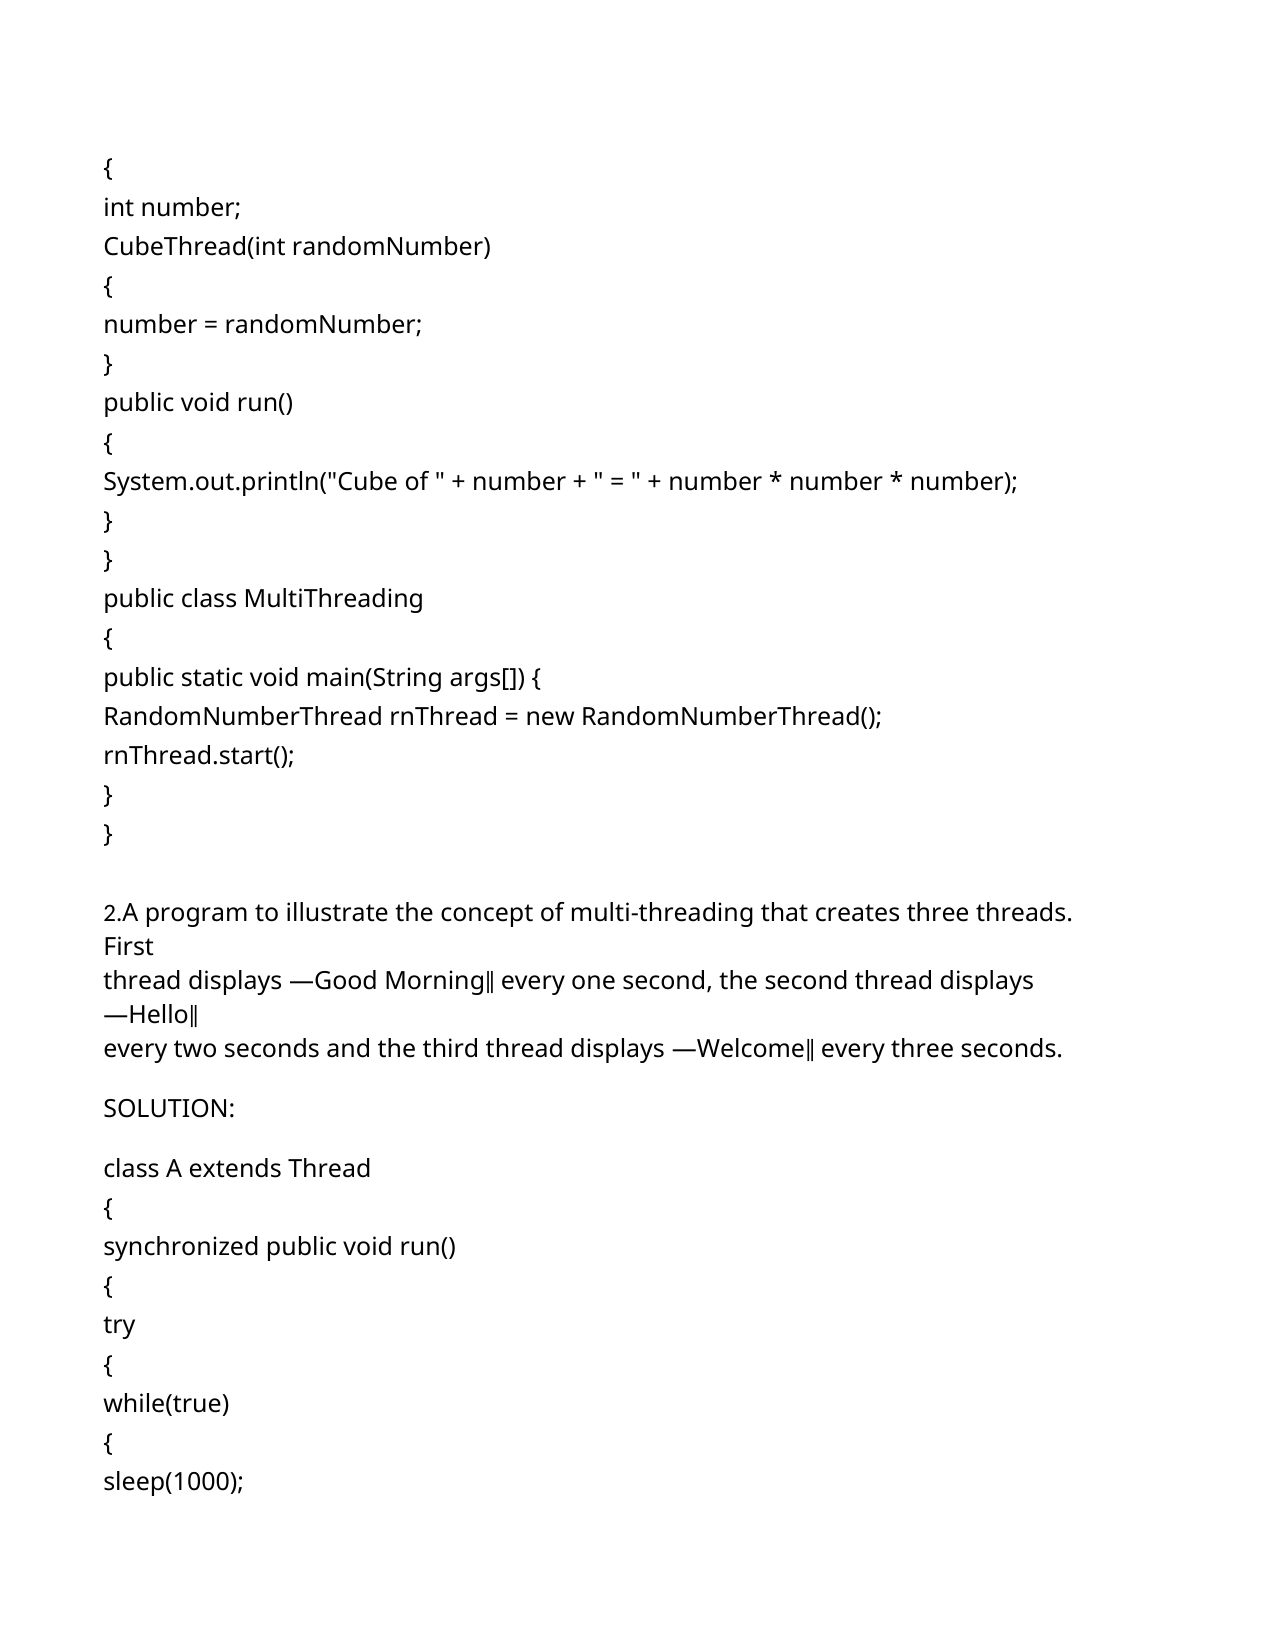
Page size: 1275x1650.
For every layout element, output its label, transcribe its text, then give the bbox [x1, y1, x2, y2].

text class A extends Thread [103, 1150, 1125, 1184]
text } [103, 777, 1125, 811]
text number = randomNumber; [103, 307, 1125, 341]
text synchronized public void run() [103, 1229, 1125, 1263]
text { [103, 1189, 1125, 1224]
text } [103, 346, 1125, 380]
text { [103, 424, 1125, 458]
text CubeThread(int randomNumber) [103, 228, 1125, 262]
text } [103, 816, 1125, 850]
text RandomNumberThread rnThread = new RandomNumberThread(); [103, 698, 1125, 732]
text System.out.println("Cube of " + number + " = " + number * number * number); [103, 463, 1125, 497]
text } [103, 502, 1125, 537]
text } [103, 542, 1125, 576]
text public class MultiThreading [103, 581, 1125, 615]
text public void run() [103, 385, 1125, 419]
text rnThread.start(); [103, 737, 1125, 772]
text { [103, 150, 1125, 184]
text public static void main(String args[]) { [103, 659, 1125, 693]
text SOLUTION: [103, 1090, 1125, 1124]
text sleep(1000); [103, 1464, 1125, 1498]
text try [103, 1307, 1125, 1341]
text { [103, 1346, 1125, 1380]
text { [103, 620, 1125, 654]
text thread displays ―Good Morning‖ every one second, the second thread displays ―Hello‖ [103, 962, 1125, 1030]
text int number; [103, 189, 1125, 223]
text every two seconds and the third thread displays ―Welcome‖ every three seconds. [103, 1030, 1125, 1064]
text { [103, 1268, 1125, 1302]
text while(true) [103, 1385, 1125, 1419]
text 2.A program to illustrate the concept of multi-threading that creates three threads. First [103, 894, 1125, 962]
text { [103, 267, 1125, 302]
text { [103, 1424, 1125, 1459]
